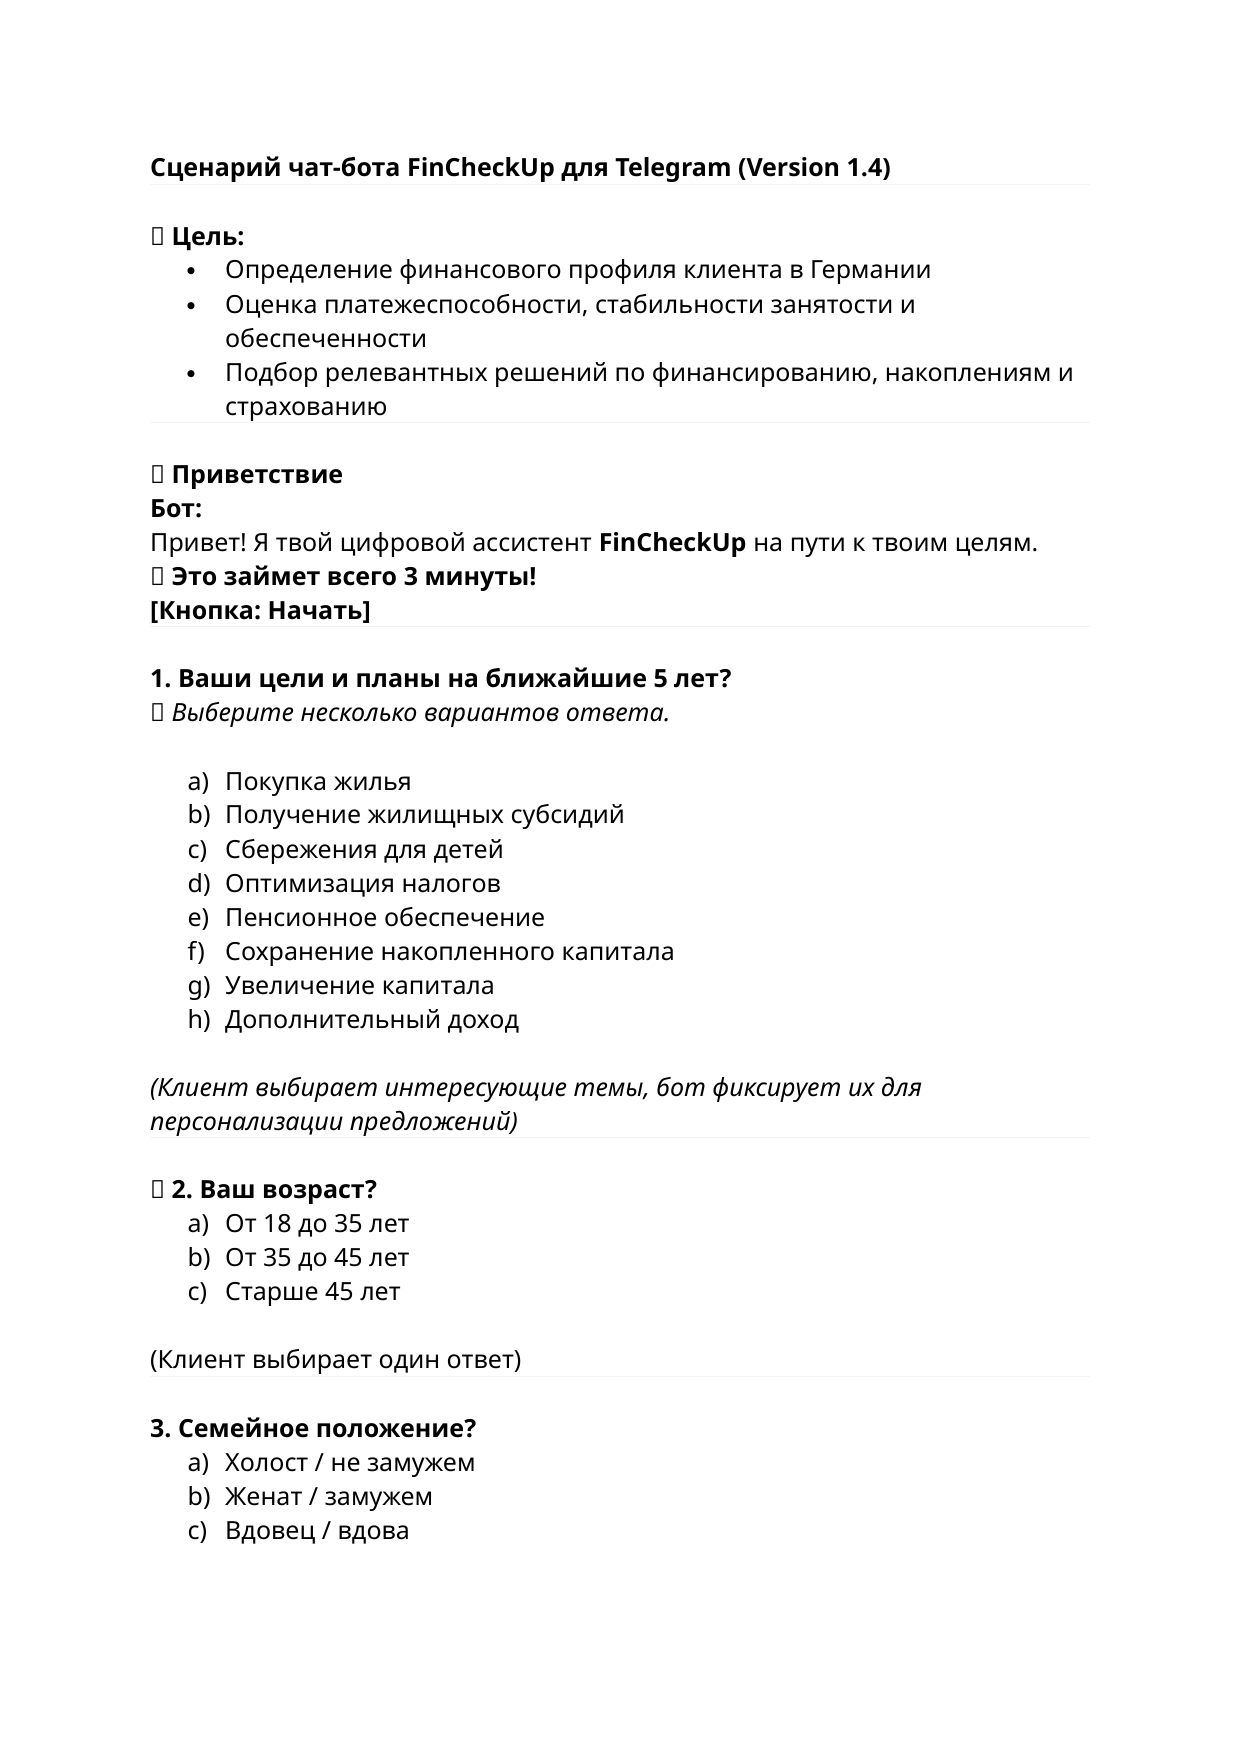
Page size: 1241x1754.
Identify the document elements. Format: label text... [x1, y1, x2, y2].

list Женат / замужем [187, 1478, 1090, 1512]
list Оценка платежеспособности, стабильности занятости и обеспеченности [187, 286, 1090, 354]
list Старше 45 лет [187, 1274, 1090, 1308]
list Пенсионное обеспечение [187, 899, 1090, 933]
text [Кнопка: Начать] [150, 593, 1090, 626]
list От 35 до 45 лет [187, 1240, 1090, 1274]
list Подбор релевантных решений по финансированию, накоплениям и страхованию [187, 354, 1090, 422]
text 3. Семейное положение? [150, 1410, 1090, 1444]
text 🔹 Приветствие [150, 457, 1090, 491]
list Дополнительный доход [187, 1002, 1090, 1036]
text (Клиент выбирает один ответ) [150, 1342, 1090, 1376]
list Оптимизация налогов [187, 865, 1090, 899]
list Увеличение капитала [187, 967, 1090, 1002]
text 📌 Это займет всего 3 минуты! [150, 559, 1090, 593]
text 📌 Цель: [150, 218, 1090, 252]
list Вдовец / вдова [187, 1512, 1090, 1547]
text (Клиент выбирает интересующие темы, бот фиксирует их для персонализации предложений) [150, 1070, 1090, 1137]
list Сбережения для детей [187, 831, 1090, 865]
list Покупка жилья [187, 763, 1090, 797]
text 1. Ваши цели и планы на ближайшие 5 лет? [150, 661, 1090, 695]
list Сохранение накопленного капитала [187, 933, 1090, 967]
list От 18 до 35 лет [187, 1206, 1090, 1240]
text 📌 Выберите несколько вариантов ответа. [150, 695, 1090, 729]
text Сценарий чат-бота FinCheckUp для Telegram (Version 1.4) [150, 150, 1090, 184]
list Получение жилищных субсидий [187, 797, 1090, 831]
text Бот: Привет! Я твой цифровой ассистент FinCheckUp на пути к твоим целям. [150, 491, 1090, 559]
list Определение финансового профиля клиента в Германии [187, 252, 1090, 286]
text 🔹 2. Ваш возраст? [150, 1172, 1090, 1206]
list Холост / не замужем [187, 1444, 1090, 1478]
